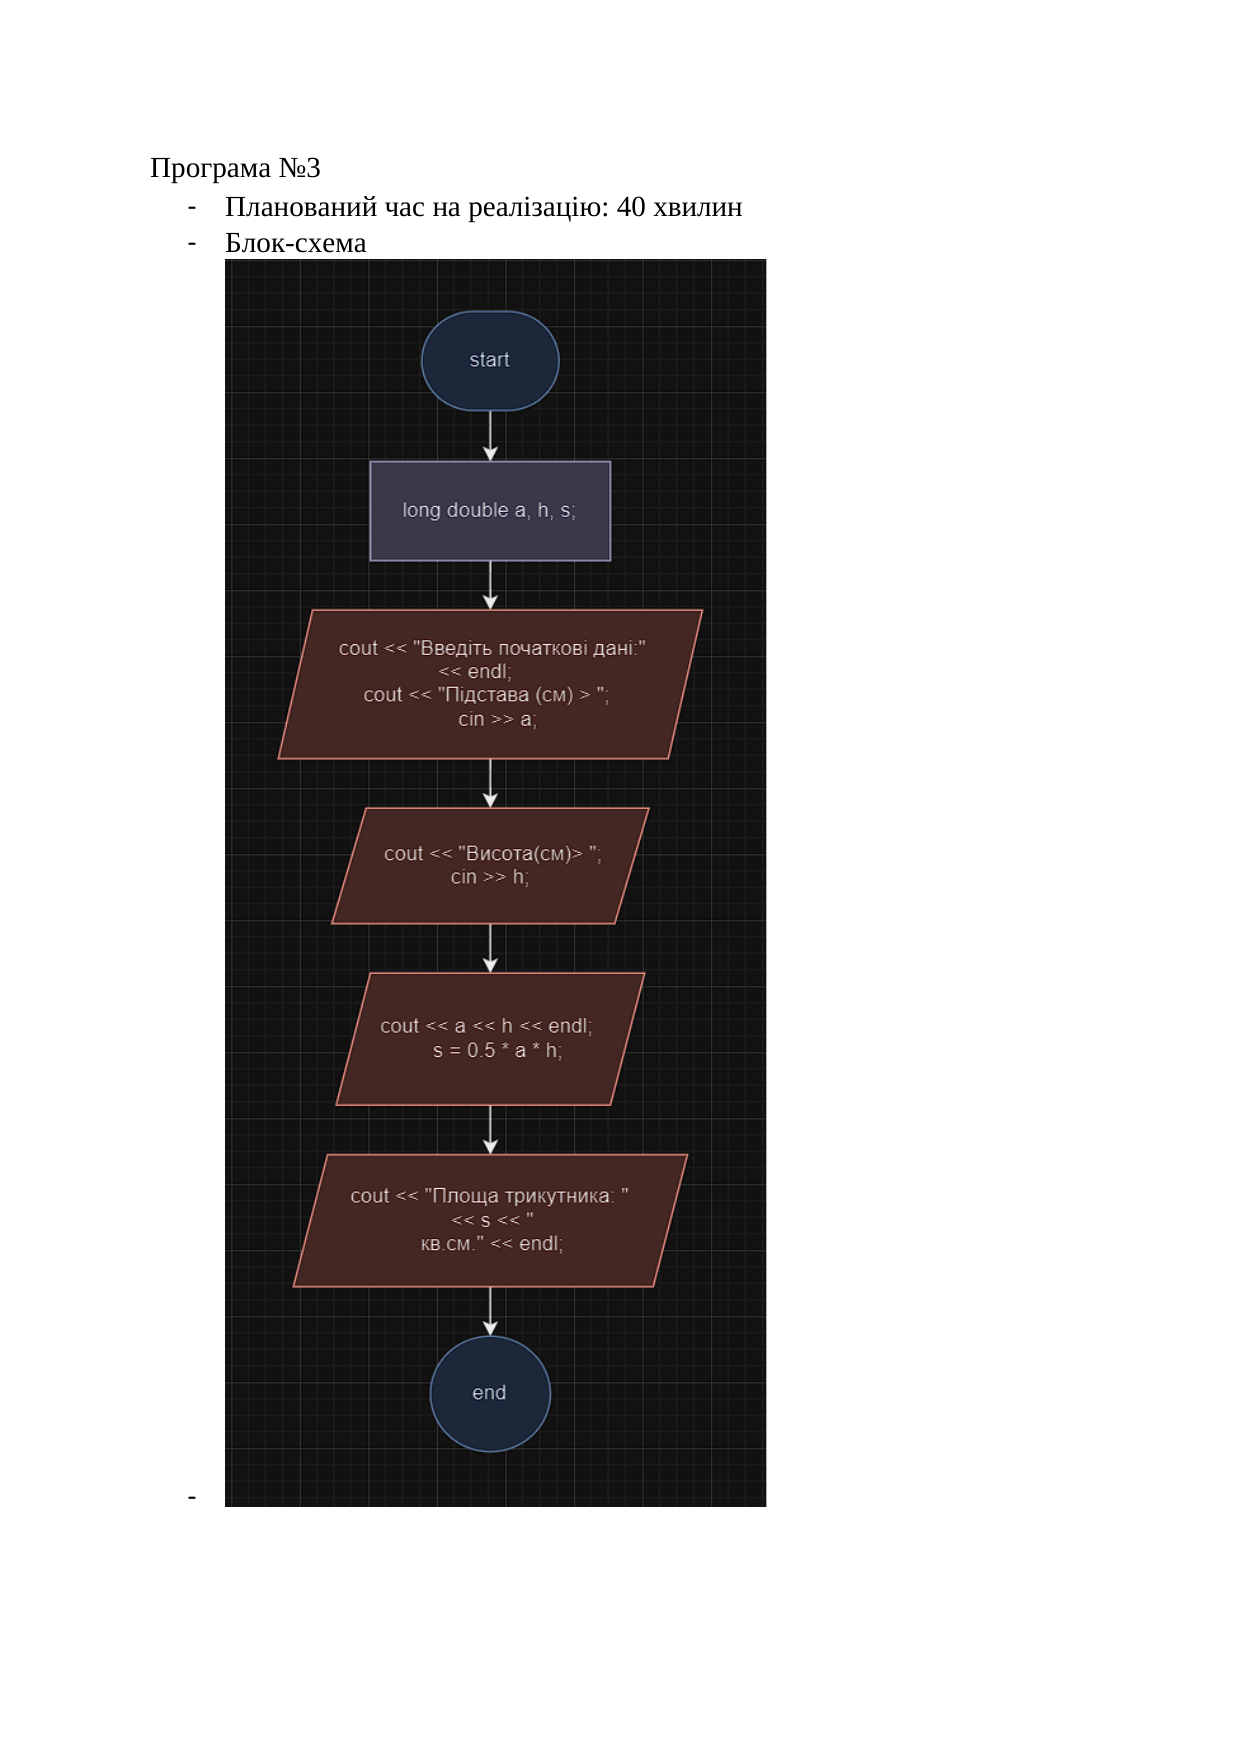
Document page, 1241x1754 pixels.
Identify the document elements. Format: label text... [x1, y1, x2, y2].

text Програма №3 [150, 150, 1090, 183]
list Блок-схема [187, 224, 1090, 260]
picture [225, 259, 767, 1507]
list Планований час на реалізацію: 40 хвилин [187, 188, 1090, 224]
